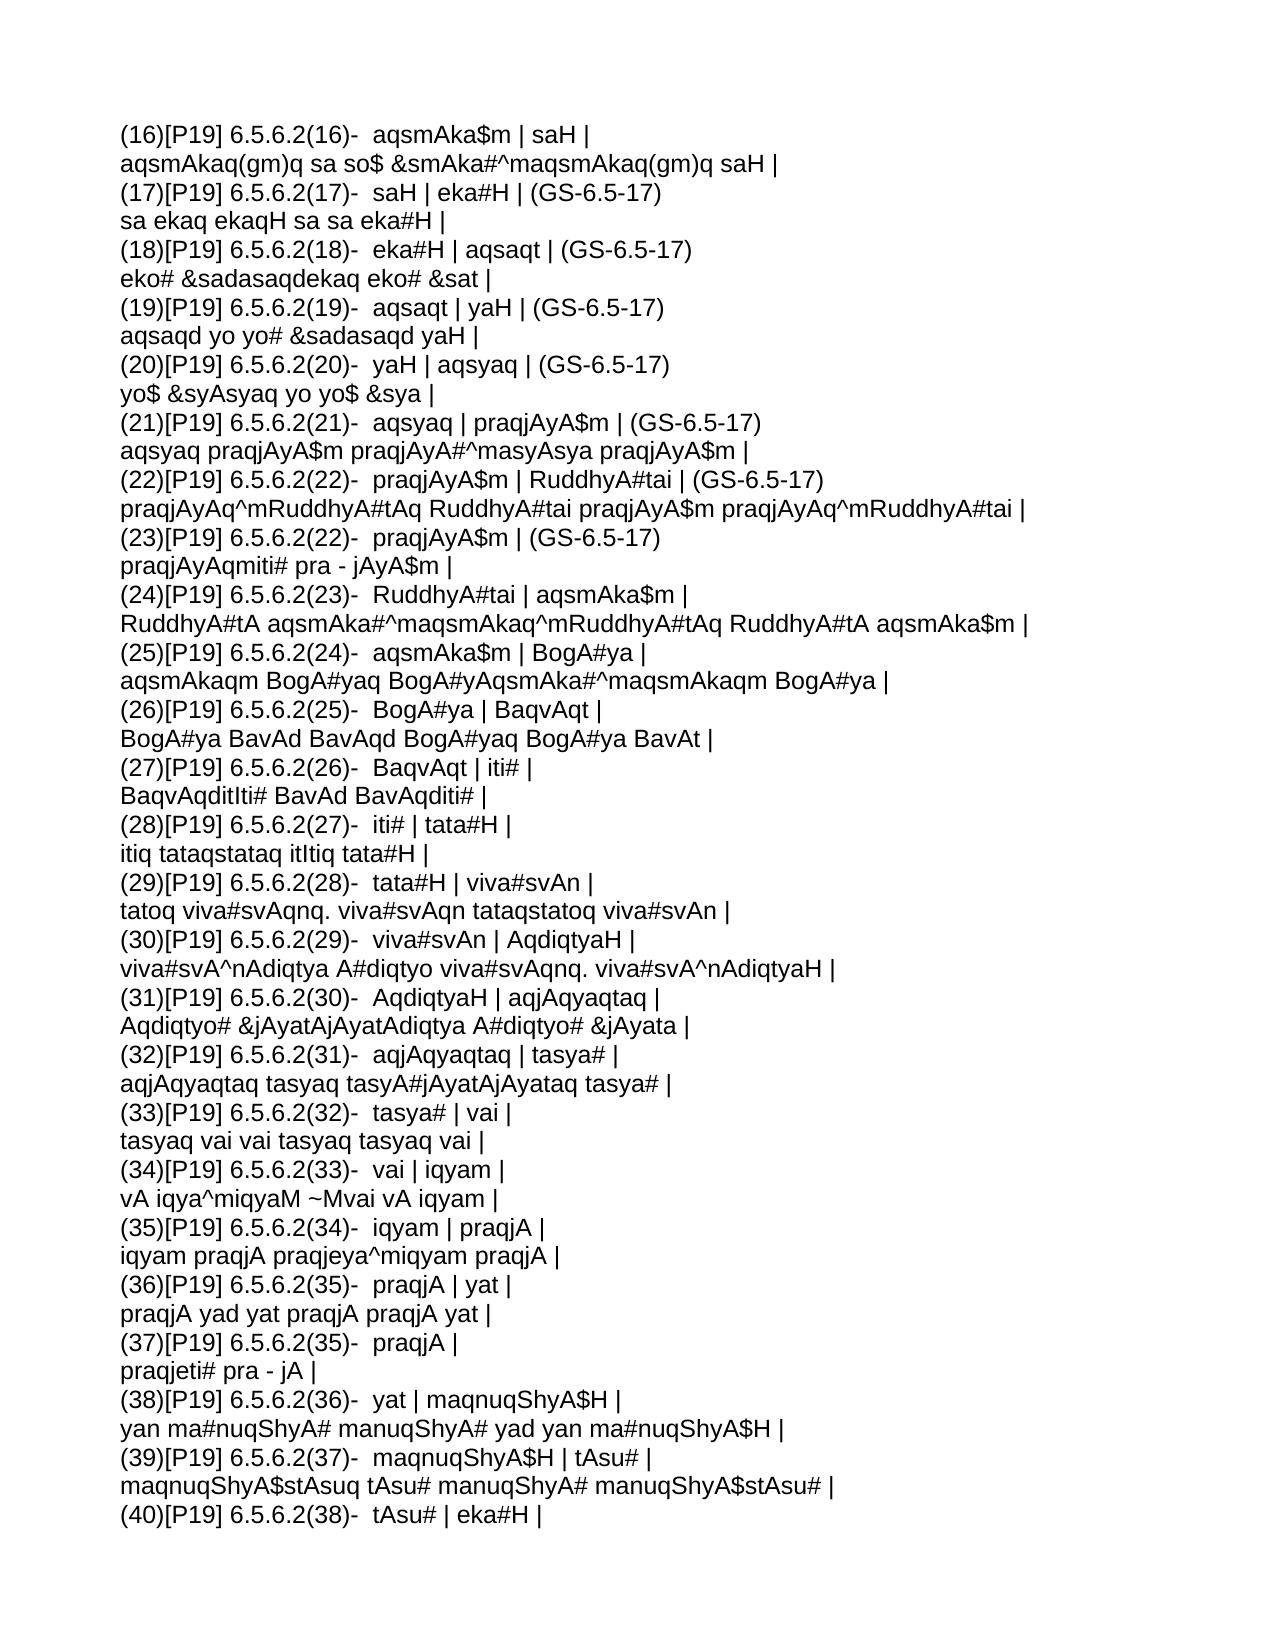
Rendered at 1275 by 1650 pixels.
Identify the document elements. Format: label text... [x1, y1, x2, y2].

text (24)[P19] 6.5.6.2(23)- RuddhyA#tai | aqsmAka$m | [120, 580, 1200, 609]
text praqjA yad yat praqjA praqjA yat | [120, 1299, 1200, 1327]
text aqsyaq praqjAyA$m praqjAyA#^masyAsya praqjAyA$m | [120, 436, 1200, 465]
text praqjAyAqmiti# pra - jAyA$m | [120, 551, 1200, 580]
text (35)[P19] 6.5.6.2(34)- iqyam | praqjA | [120, 1212, 1200, 1241]
text yo$ &syAsyaq yo yo$ &sya | [120, 379, 1200, 407]
text (37)[P19] 6.5.6.2(35)- praqjA | [120, 1327, 1200, 1356]
text viva#svA^nAdiqtya A#diqtyo viva#svAqnq. viva#svA^nAdiqtyaH | [120, 954, 1200, 982]
text (18)[P19] 6.5.6.2(18)- eka#H | aqsaqt | (GS-6.5-17) [120, 235, 1200, 264]
text (38)[P19] 6.5.6.2(36)- yat | maqnuqShyA$H | [120, 1385, 1200, 1414]
text (22)[P19] 6.5.6.2(22)- praqjAyA$m | RuddhyA#tai | (GS-6.5-17) [120, 465, 1200, 494]
text (17)[P19] 6.5.6.2(17)- saH | eka#H | (GS-6.5-17) [120, 177, 1200, 206]
text sa ekaq ekaqH sa sa eka#H | [120, 206, 1200, 235]
text aqsaqd yo yo# &sadasaqd yaH | [120, 321, 1200, 350]
text iqyam praqjA praqjeya^miqyam praqjA | [120, 1241, 1200, 1270]
text eko# &sadasaqdekaq eko# &sat | [120, 264, 1200, 292]
text yan ma#nuqShyA# manuqShyA# yad yan ma#nuqShyA$H | [120, 1414, 1200, 1442]
text aqsmAkaq(gm)q sa so$ &smAka#^maqsmAkaq(gm)q saH | [120, 149, 1200, 177]
text aqsmAkaqm BogA#yaq BogA#yAqsmAka#^maqsmAkaqm BogA#ya | [120, 666, 1200, 695]
text (27)[P19] 6.5.6.2(26)- BaqvAqt | iti# | [120, 752, 1200, 781]
text (39)[P19] 6.5.6.2(37)- maqnuqShyA$H | tAsu# | [120, 1442, 1200, 1471]
text itiq tataqstataq itItiq tata#H | [120, 839, 1200, 867]
text (40)[P19] 6.5.6.2(38)- tAsu# | eka#H | [120, 1500, 1200, 1529]
text praqjAyAq^mRuddhyA#tAq RuddhyA#tai praqjAyA$m praqjAyAq^mRuddhyA#tai | [120, 494, 1200, 522]
text maqnuqShyA$stAsuq tAsu# manuqShyA# manuqShyA$stAsu# | [120, 1471, 1200, 1500]
text (16)[P19] 6.5.6.2(16)- aqsmAka$m | saH | [120, 120, 1200, 149]
text BogA#ya BavAd BavAqd BogA#yaq BogA#ya BavAt | [120, 724, 1200, 752]
text (36)[P19] 6.5.6.2(35)- praqjA | yat | [120, 1270, 1200, 1299]
text praqjeti# pra - jA | [120, 1356, 1200, 1385]
text (20)[P19] 6.5.6.2(20)- yaH | aqsyaq | (GS-6.5-17) [120, 350, 1200, 379]
text (30)[P19] 6.5.6.2(29)- viva#svAn | AqdiqtyaH | [120, 925, 1200, 954]
text (29)[P19] 6.5.6.2(28)- tata#H | viva#svAn | [120, 867, 1200, 896]
text BaqvAqditIti# BavAd BavAqditi# | [120, 781, 1200, 810]
text tasyaq vai vai tasyaq tasyaq vai | [120, 1126, 1200, 1155]
text (33)[P19] 6.5.6.2(32)- tasya# | vai | [120, 1097, 1200, 1126]
text tatoq viva#svAqnq. viva#svAqn tataqstatoq viva#svAn | [120, 896, 1200, 925]
text (28)[P19] 6.5.6.2(27)- iti# | tata#H | [120, 810, 1200, 839]
text (26)[P19] 6.5.6.2(25)- BogA#ya | BaqvAqt | [120, 695, 1200, 724]
text (19)[P19] 6.5.6.2(19)- aqsaqt | yaH | (GS-6.5-17) [120, 292, 1200, 321]
text Aqdiqtyo# &jAyatAjAyatAdiqtya A#diqtyo# &jAyata | [120, 1011, 1200, 1040]
text (34)[P19] 6.5.6.2(33)- vai | iqyam | [120, 1155, 1200, 1184]
text RuddhyA#tA aqsmAka#^maqsmAkaq^mRuddhyA#tAq RuddhyA#tA aqsmAka$m | [120, 609, 1200, 637]
text (21)[P19] 6.5.6.2(21)- aqsyaq | praqjAyA$m | (GS-6.5-17) [120, 407, 1200, 436]
text (23)[P19] 6.5.6.2(22)- praqjAyA$m | (GS-6.5-17) [120, 522, 1200, 551]
text (32)[P19] 6.5.6.2(31)- aqjAqyaqtaq | tasya# | [120, 1040, 1200, 1069]
text aqjAqyaqtaq tasyaq tasyA#jAyatAjAyataq tasya# | [120, 1069, 1200, 1097]
text (25)[P19] 6.5.6.2(24)- aqsmAka$m | BogA#ya | [120, 637, 1200, 666]
text vA iqya^miqyaM ~Mvai vA iqyam | [120, 1184, 1200, 1212]
text (31)[P19] 6.5.6.2(30)- AqdiqtyaH | aqjAqyaqtaq | [120, 982, 1200, 1011]
